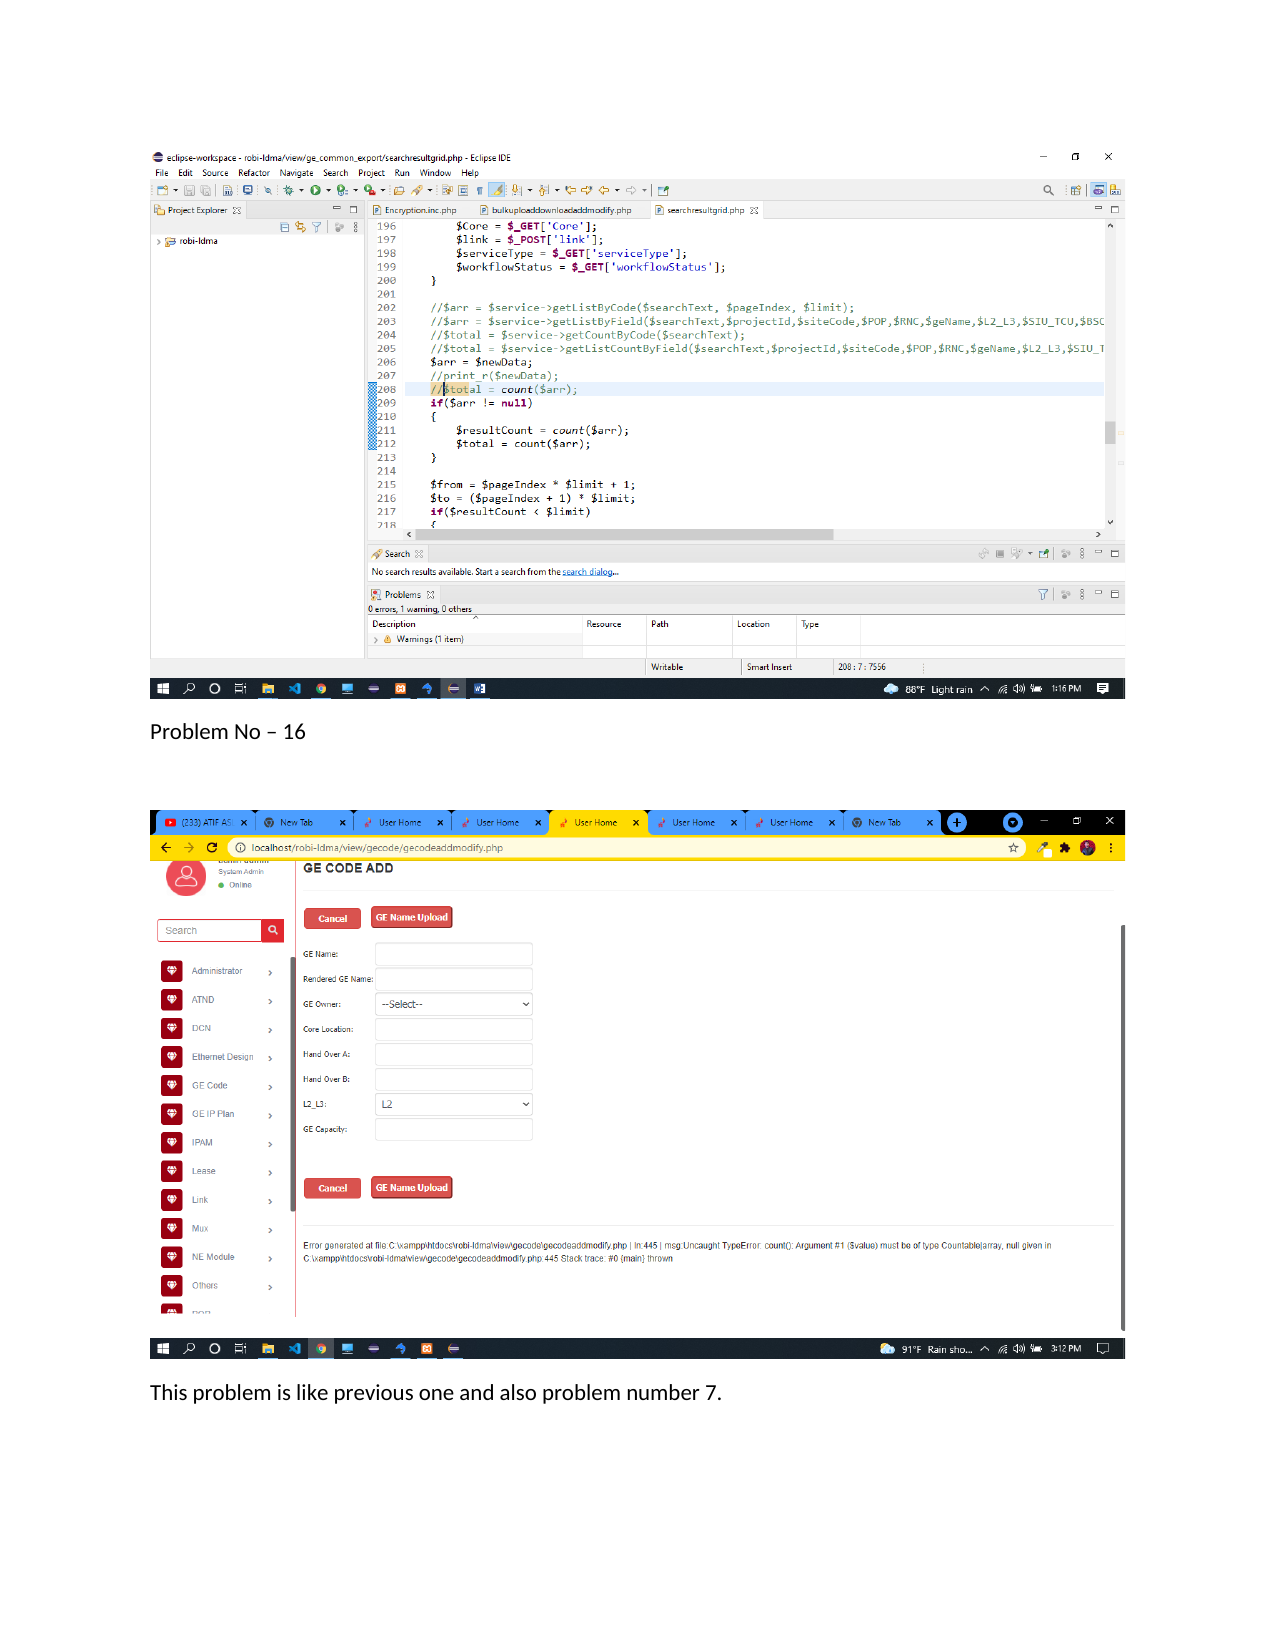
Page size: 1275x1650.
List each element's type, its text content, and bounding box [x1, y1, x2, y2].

text Problem No – 16 [150, 717, 1125, 745]
picture [150, 810, 1125, 1359]
text This problem is like previous one and also problem number 7. [150, 1378, 1125, 1406]
picture [150, 150, 1125, 699]
